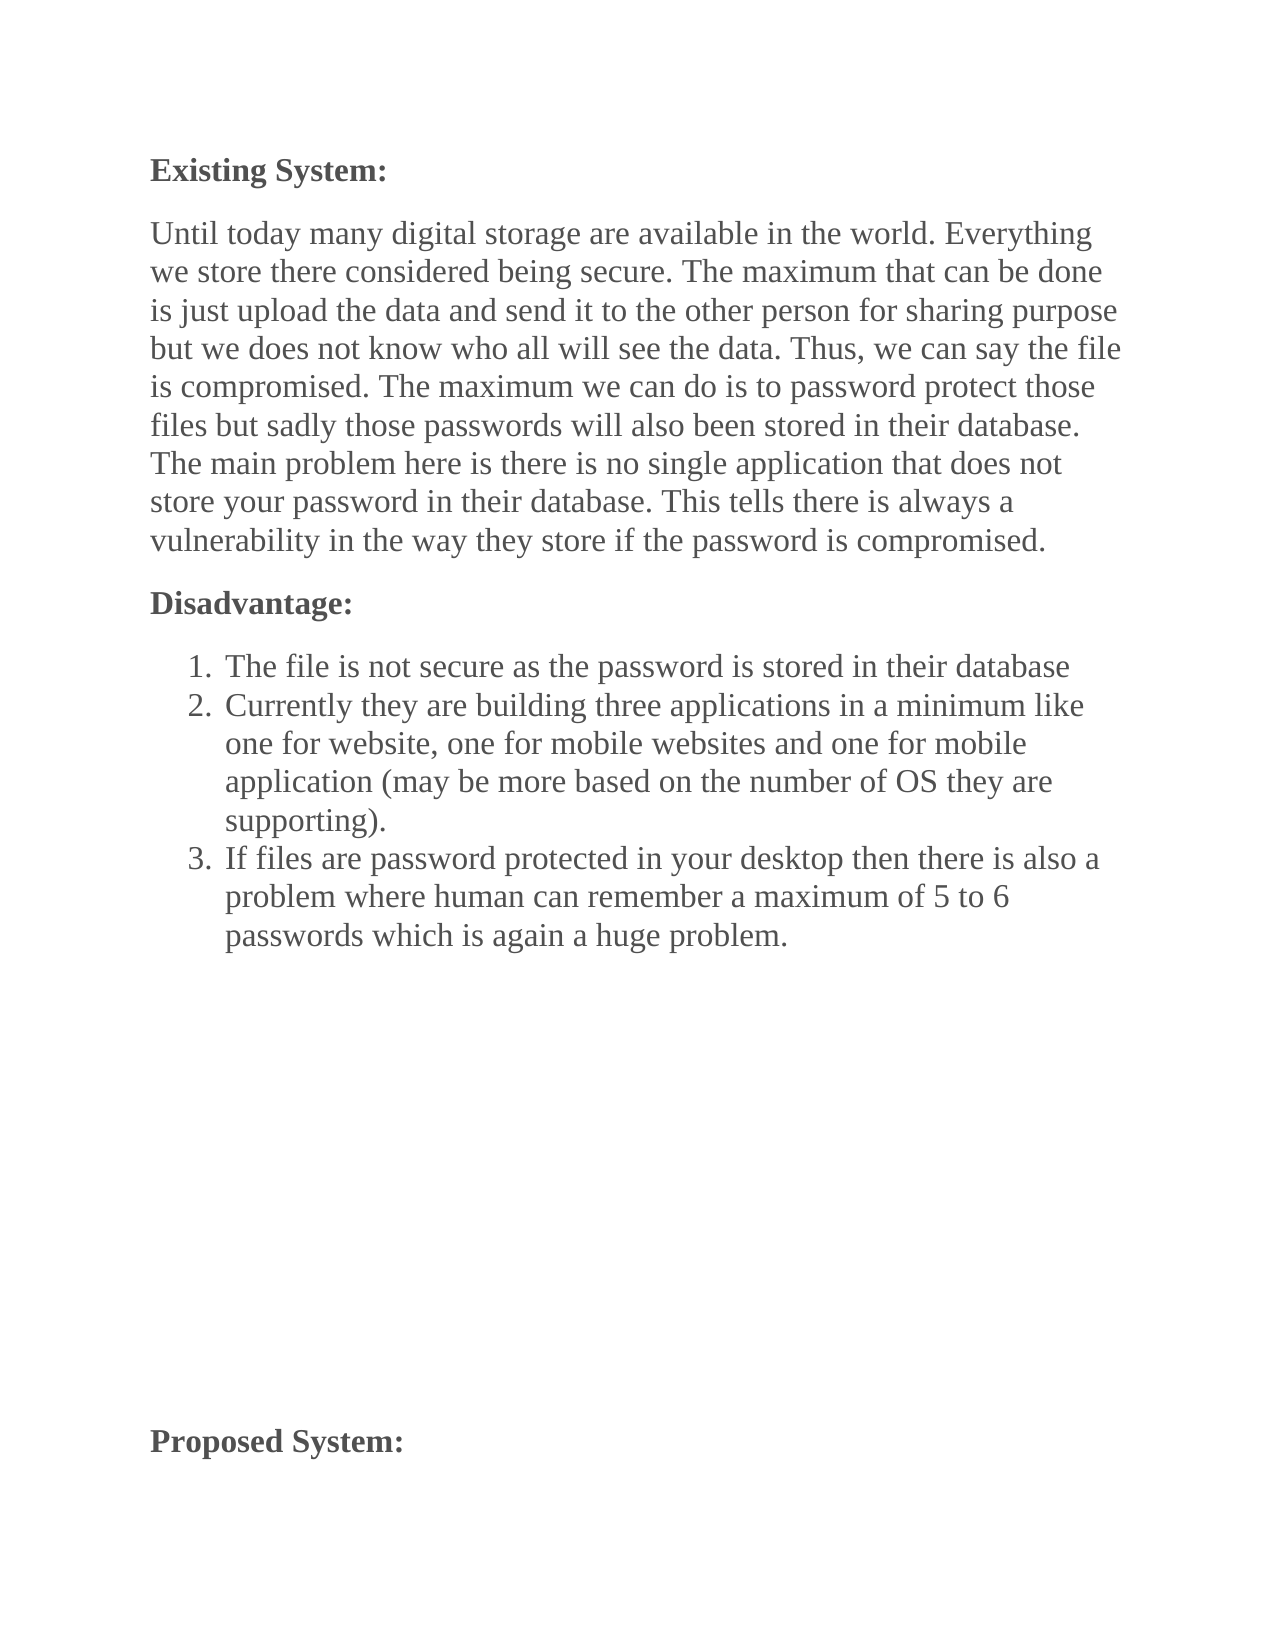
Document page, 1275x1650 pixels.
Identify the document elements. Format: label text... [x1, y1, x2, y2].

text Proposed System: [150, 1422, 1125, 1460]
list The file is not secure as the password is stored in their database [187, 647, 1125, 685]
list Currently they are building three applications in a minimum like one for website, one for mobile websites and one for mobile application (may be more based on the number of OS they are supporting). [187, 685, 1125, 838]
list If files are password protected in your desktop then there is also a problem where human can remember a maximum of 5 to 6 passwords which is again a huge problem. [187, 838, 1125, 953]
text Disadvantage: [150, 583, 1125, 622]
text Existing System: [150, 150, 1125, 188]
text Until today many digital storage are available in the world. Everything we store there considered being secure. The maximum that can be done is just upload the data and send it to the other person for sharing purpose but we does not know who all will see the data. Thus, we can say the file is compromised. The maximum we can do is to password protect those files but sadly those passwords will also been stored in their database. The main problem here is there is no single application that does not store your password in their database. This tells there is always a vulnerability in the way they store if the password is compromised. [150, 213, 1125, 558]
